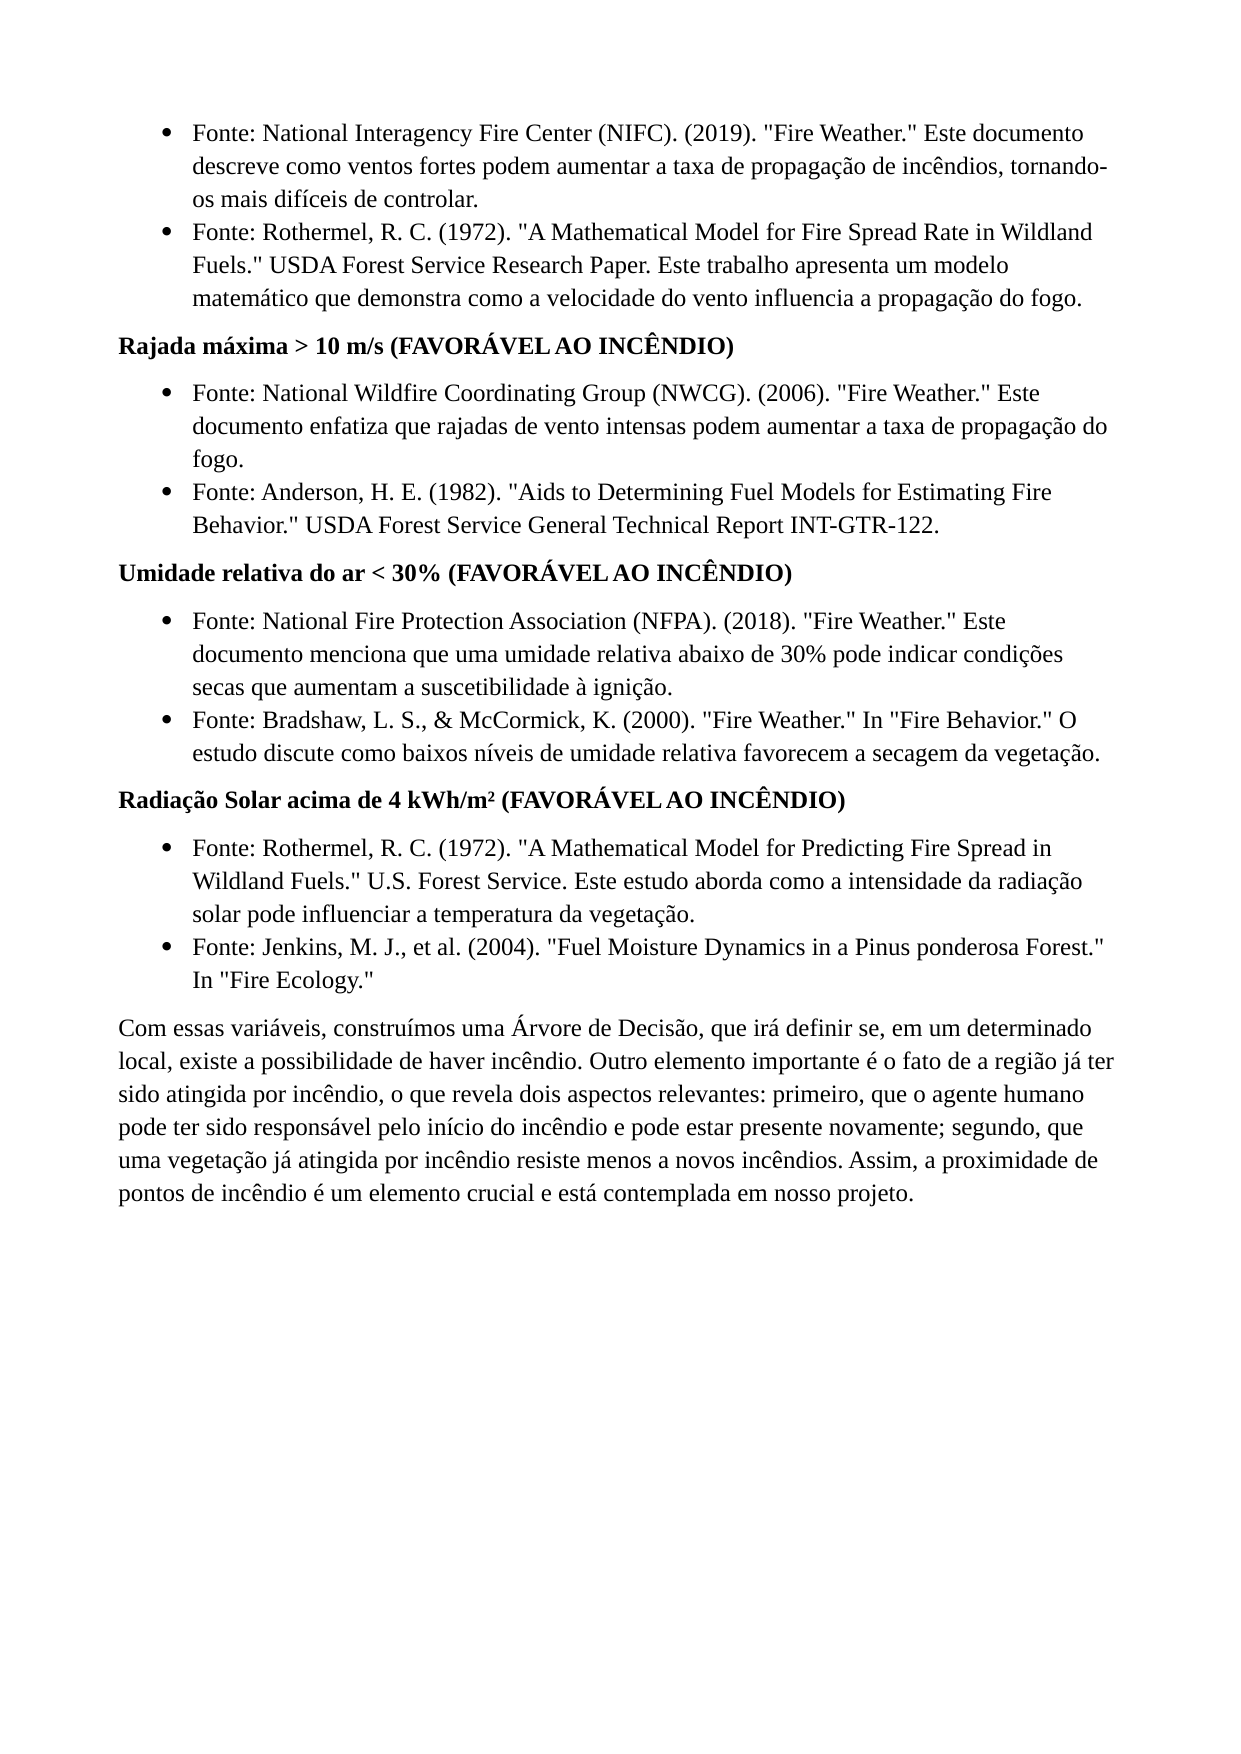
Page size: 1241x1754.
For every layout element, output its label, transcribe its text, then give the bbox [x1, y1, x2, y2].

text Rajada máxima > 10 m/s (FAVORÁVEL AO INCÊNDIO) [118, 331, 1122, 359]
text Com essas variáveis, construímos uma Árvore de Decisão, que irá definir se, em um determinado local, existe a possibilidade de haver incêndio. Outro elemento importante é o fato de a região já ter sido atingida por incêndio, o que revela dois aspectos relevantes: primeiro, que o agente humano pode ter sido responsável pelo início do incêndio e pode estar presente novamente; segundo, que uma vegetação já atingida por incêndio resiste menos a novos incêndios. Assim, a proximidade de pontos de incêndio é um elemento crucial e está contemplada em nosso projeto. [118, 1013, 1122, 1207]
list Fonte: Jenkins, M. J., et al. (2004). "Fuel Moisture Dynamics in a Pinus ponderosa Forest." In "Fire Ecology." [162, 932, 1122, 994]
list Fonte: Bradshaw, L. S., & McCormick, K. (2000). "Fire Weather." In "Fire Behavior." O estudo discute como baixos níveis de umidade relativa favorecem a secagem da vegetação. [162, 705, 1122, 767]
list Fonte: National Fire Protection Association (NFPA). (2018). "Fire Weather." Este documento menciona que uma umidade relativa abaixo de 30% pode indicar condições secas que aumentam a suscetibilidade à ignição. [162, 606, 1122, 701]
text Radiação Solar acima de 4 kWh/m² (FAVORÁVEL AO INCÊNDIO) [118, 785, 1122, 814]
text Umidade relativa do ar < 30% (FAVORÁVEL AO INCÊNDIO) [118, 558, 1122, 587]
list Fonte: Rothermel, R. C. (1972). "A Mathematical Model for Fire Spread Rate in Wildland Fuels." USDA Forest Service Research Paper. Este trabalho apresenta um modelo matemático que demonstra como a velocidade do vento influencia a propagação do fogo. [162, 217, 1122, 312]
list Fonte: National Interagency Fire Center (NIFC). (2019). "Fire Weather." Este documento descreve como ventos fortes podem aumentar a taxa de propagação de incêndios, tornando-os mais difíceis de controlar. [162, 118, 1122, 213]
list Fonte: Rothermel, R. C. (1972). "A Mathematical Model for Predicting Fire Spread in Wildland Fuels." U.S. Forest Service. Este estudo aborda como a intensidade da radiação solar pode influenciar a temperatura da vegetação. [162, 833, 1122, 928]
list Fonte: National Wildfire Coordinating Group (NWCG). (2006). "Fire Weather." Este documento enfatiza que rajadas de vento intensas podem aumentar a taxa de propagação do fogo. [162, 378, 1122, 473]
list Fonte: Anderson, H. E. (1982). "Aids to Determining Fuel Models for Estimating Fire Behavior." USDA Forest Service General Technical Report INT-GTR-122. [162, 477, 1122, 539]
